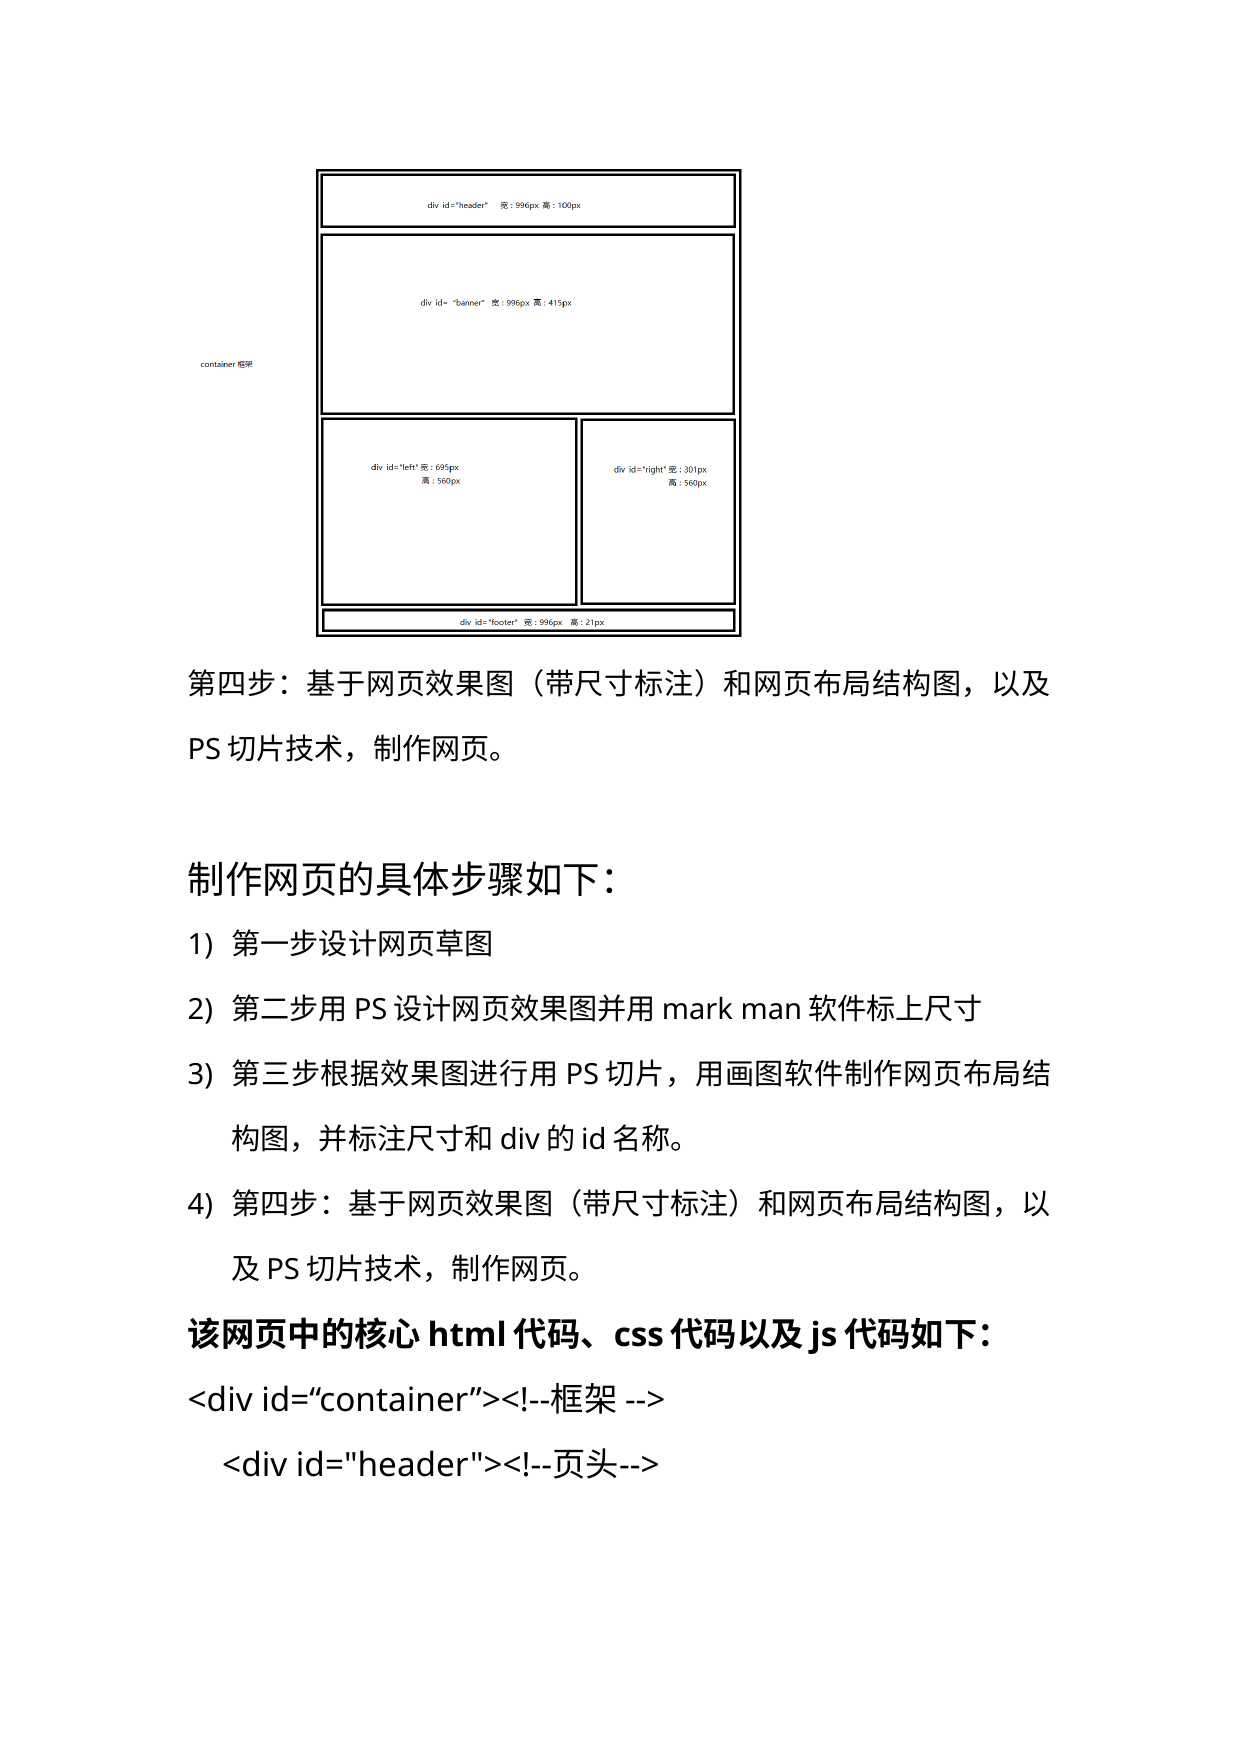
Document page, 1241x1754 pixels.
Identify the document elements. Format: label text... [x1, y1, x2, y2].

list 第二步用PS设计网页效果图并用mark man软件标上尺寸 [187, 974, 1053, 1039]
text <div id="header"><!--页头--> [187, 1429, 1053, 1494]
text 该网页中的核心html代码、css代码以及js代码如下： [187, 1299, 1053, 1364]
list 第三步根据效果图进行用PS切片，用画图软件制作网页布局结构图，并标注尺寸和div的id名称。 [187, 1039, 1053, 1169]
picture [187, 162, 751, 644]
text 制作网页的具体步骤如下： [187, 844, 1053, 909]
text 第四步：基于网页效果图（带尺寸标注）和网页布局结构图，以及PS切片技术，制作网页。 [187, 649, 1053, 779]
text <div id=“container”><!--框架 --> [187, 1364, 1053, 1429]
list 第四步：基于网页效果图（带尺寸标注）和网页布局结构图，以及PS切片技术，制作网页。 [187, 1169, 1053, 1299]
list 第一步设计网页草图 [187, 909, 1053, 974]
